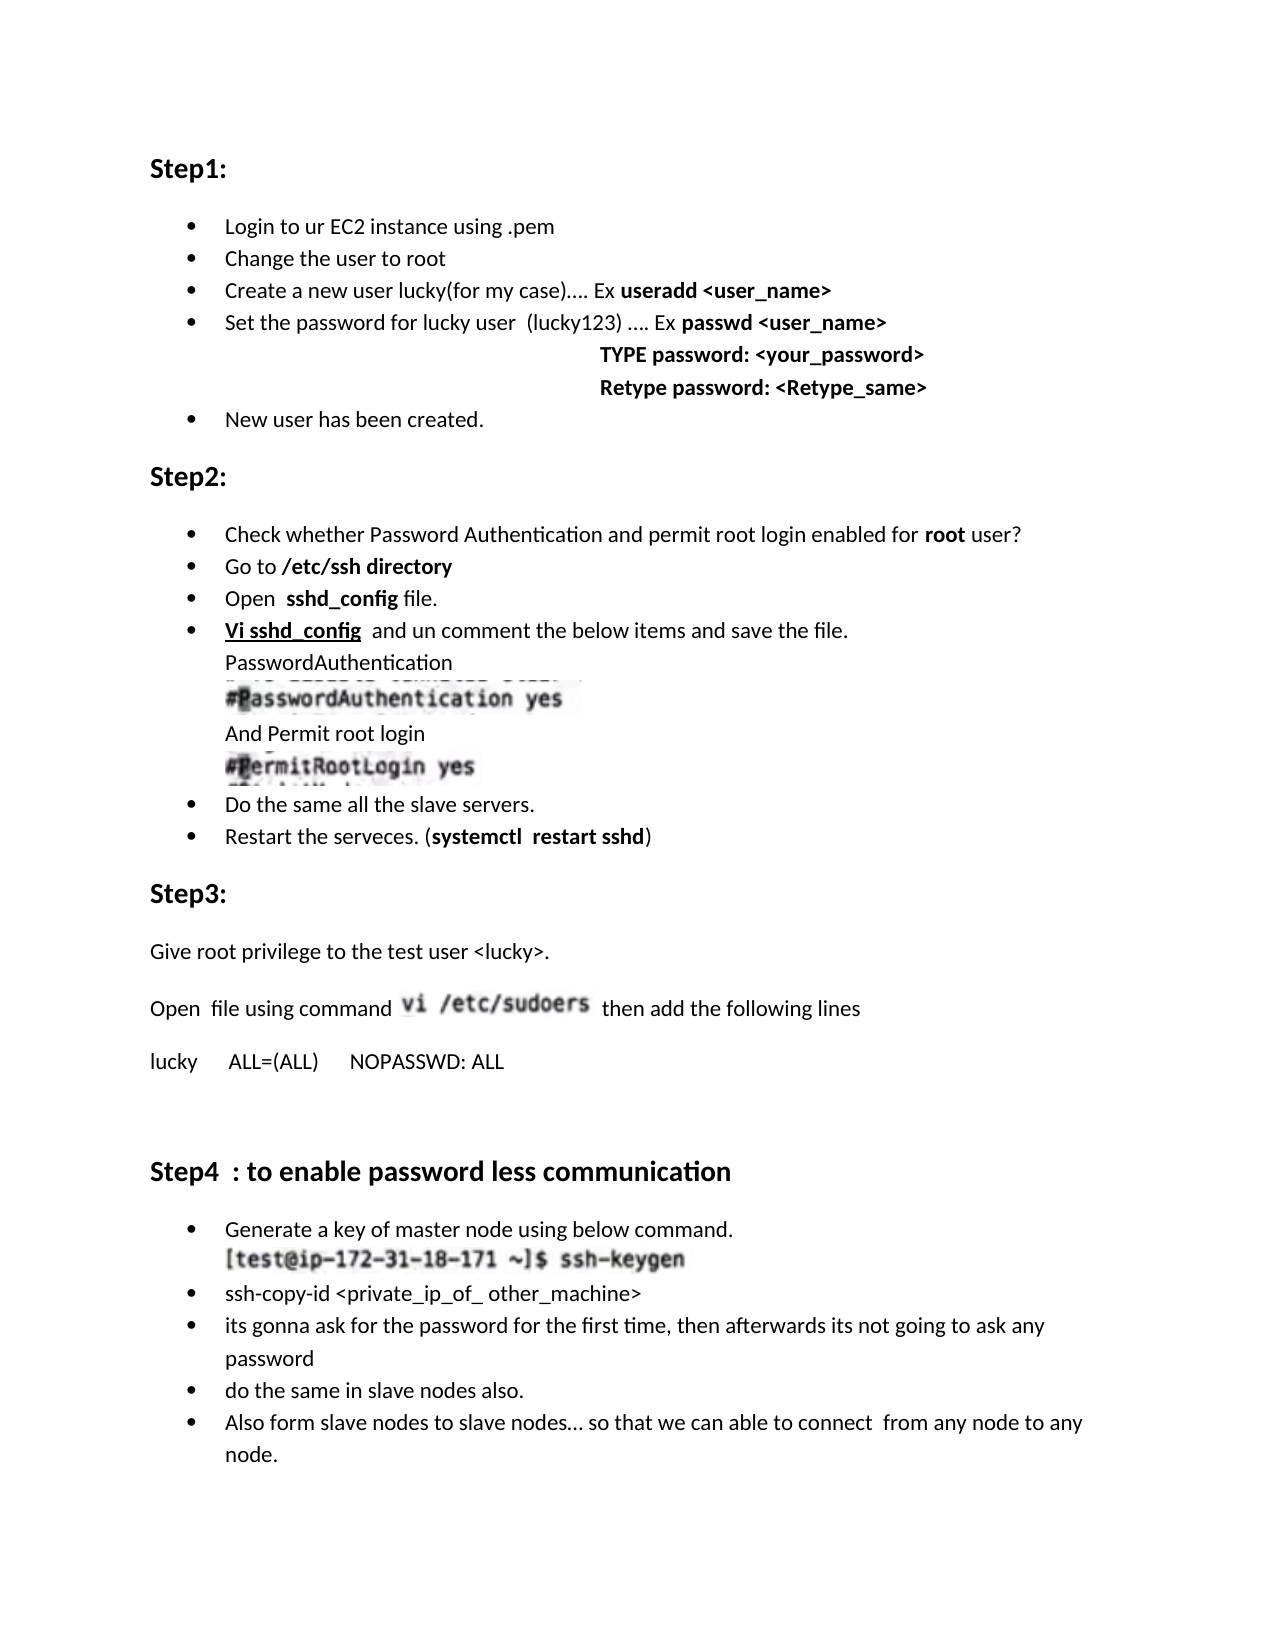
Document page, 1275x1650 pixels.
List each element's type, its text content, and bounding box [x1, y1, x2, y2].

list Do the same all the slave servers. [187, 790, 1125, 818]
list Go to /etc/ssh directory [187, 552, 1125, 580]
text Open file using command then add the following lines [150, 990, 1125, 1022]
list its gonna ask for the password for the first time, then afterwards its not going to ask any password [187, 1312, 1125, 1372]
list Retype password: <Retype_same> [600, 373, 1125, 401]
text Step3: [150, 875, 1125, 911]
list TYPE password: <your_password> [600, 341, 1125, 368]
list Generate a key of master node using below command. [187, 1215, 1125, 1243]
text Step2: [150, 458, 1125, 493]
picture [397, 990, 597, 1017]
list Login to ur EC2 instance using .pem [187, 212, 1125, 240]
text Step4 : to enable password less communication [150, 1153, 1125, 1189]
list Check whether Password Authentication and permit root login enabled for root user? [187, 520, 1125, 548]
picture [225, 751, 483, 786]
text lucky ALL=(ALL) NOPASSWD: ALL [150, 1047, 1125, 1075]
list Create a new user lucky(for my case)…. Ex useradd <user_name> [187, 276, 1125, 304]
list Set the password for lucky user (lucky123) …. Ex passwd <user_name> [187, 308, 1125, 336]
list Open sshd_config file. [187, 584, 1125, 612]
list do the same in slave nodes also. [187, 1376, 1125, 1404]
list Change the user to root [187, 244, 1125, 272]
list Also form slave nodes to slave nodes… so that we can able to connect from any node to any node. [187, 1408, 1125, 1468]
list Vi sshd_config and un comment the below items and save the file. [187, 616, 1125, 644]
list PasswordAuthentication [225, 648, 1125, 676]
list And Permit root login [225, 719, 1125, 747]
list Restart the serveces. (systemctl restart sshd) [187, 822, 1125, 850]
text Give root privilege to the test user <lucky>. [150, 937, 1125, 965]
list ssh-copy-id <private_ip_of_ other_machine> [187, 1279, 1125, 1307]
list New user has been created. [187, 405, 1125, 433]
text Step1: [150, 150, 1125, 186]
picture [225, 1247, 693, 1274]
picture [225, 680, 582, 715]
